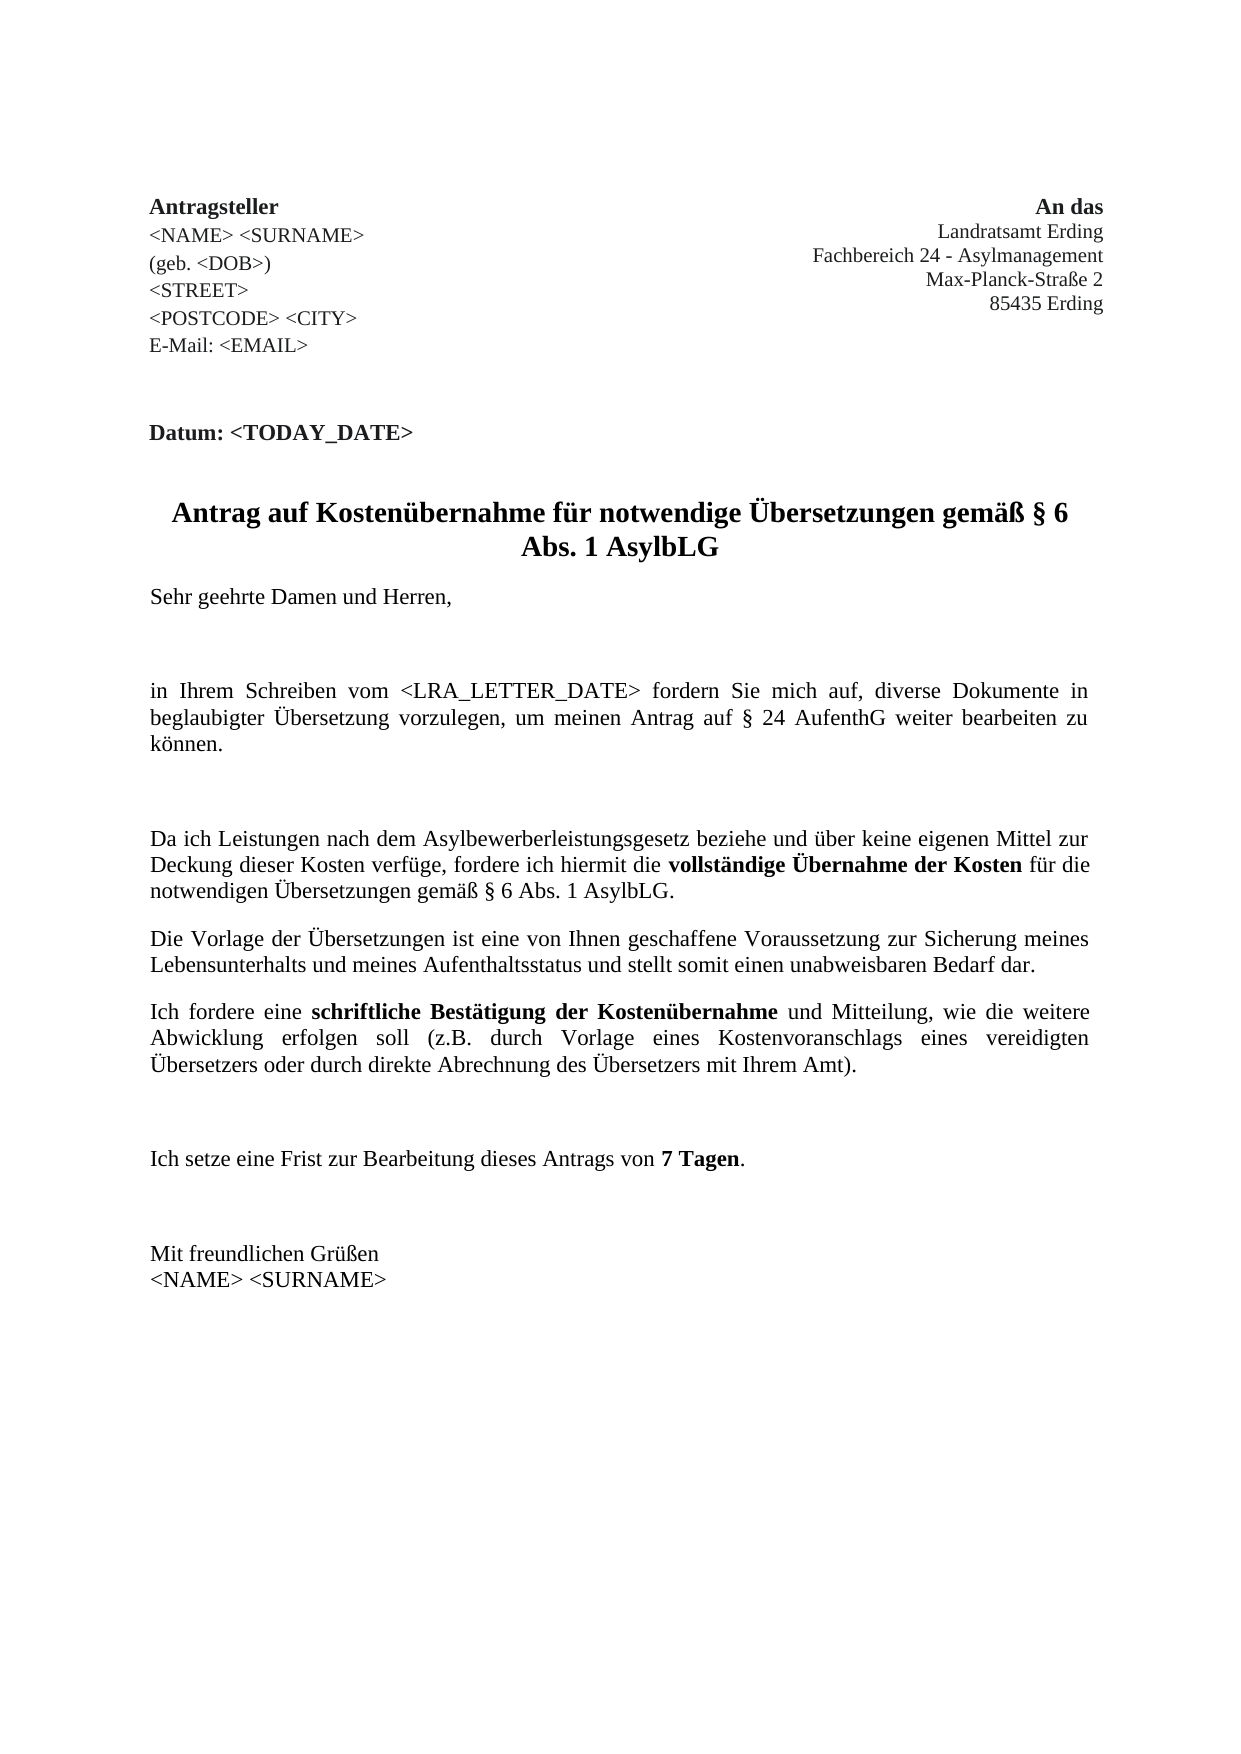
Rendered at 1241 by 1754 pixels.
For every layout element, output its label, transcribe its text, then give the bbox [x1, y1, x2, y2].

text Die Vorlage der Übersetzungen ist eine von Ihnen geschaffene Voraussetzung zur Sicherung meines Lebensunterhalts und meines Aufenthaltsstatus und stellt somit einen unabweisbaren Bedarf dar. [150, 924, 1090, 977]
text Antrag auf Kostenübernahme für notwendige Übersetzungen gemäß § 6 Abs. 1 AsylbLG [150, 462, 1090, 562]
text Sehr geehrte Damen und Herren, [150, 583, 1090, 609]
text Ich fordere eine schriftliche Bestätigung der Kostenübernahme und Mitteilung, wie die weitere Abwicklung erfolgen soll (z.B. durch Vorlage eines Kostenvoranschlags eines vereidigten Übersetzers oder durch direkte Abrechnung des Übersetzers mit Ihrem Amt). [150, 998, 1090, 1077]
text in Ihrem Schreiben vom <LRA_LETTER_DATE> fordern Sie mich auf, diverse Dokumente in beglaubigter Übersetzung vorzulegen, um meinen Antrag auf § 24 AufenthG weiter bearbeiten zu können. [150, 678, 1090, 757]
text Mit freundlichen Grüßen <NAME> <SURNAME> [150, 1239, 1090, 1292]
table_header Antragsteller <NAME> <SURNAME> (geb. <DOB>) <STREET> <POSTCODE> <CITY> E-Mail: <EMAIL> Datum: <TODAY_DATE> [140, 182, 586, 460]
text Da ich Leistungen nach dem Asylbewerberleistungsgesetz beziehe und über keine eigenen Mittel zur Deckung dieser Kosten verfüge, fordere ich hiermit die vollständige Übernahme der Kosten für die notwendigen Übersetzungen gemäß § 6 Abs. 1 AsylbLG. [150, 825, 1090, 904]
table_header An das Landratsamt Erding Fachbereich 24 - Asylmanagement Max-Planck-Straße 2 85435 Erding [588, 182, 1113, 460]
text Ich setze eine Frist zur Bearbeitung dieses Antrags von 7 Tagen. [150, 1145, 1090, 1172]
